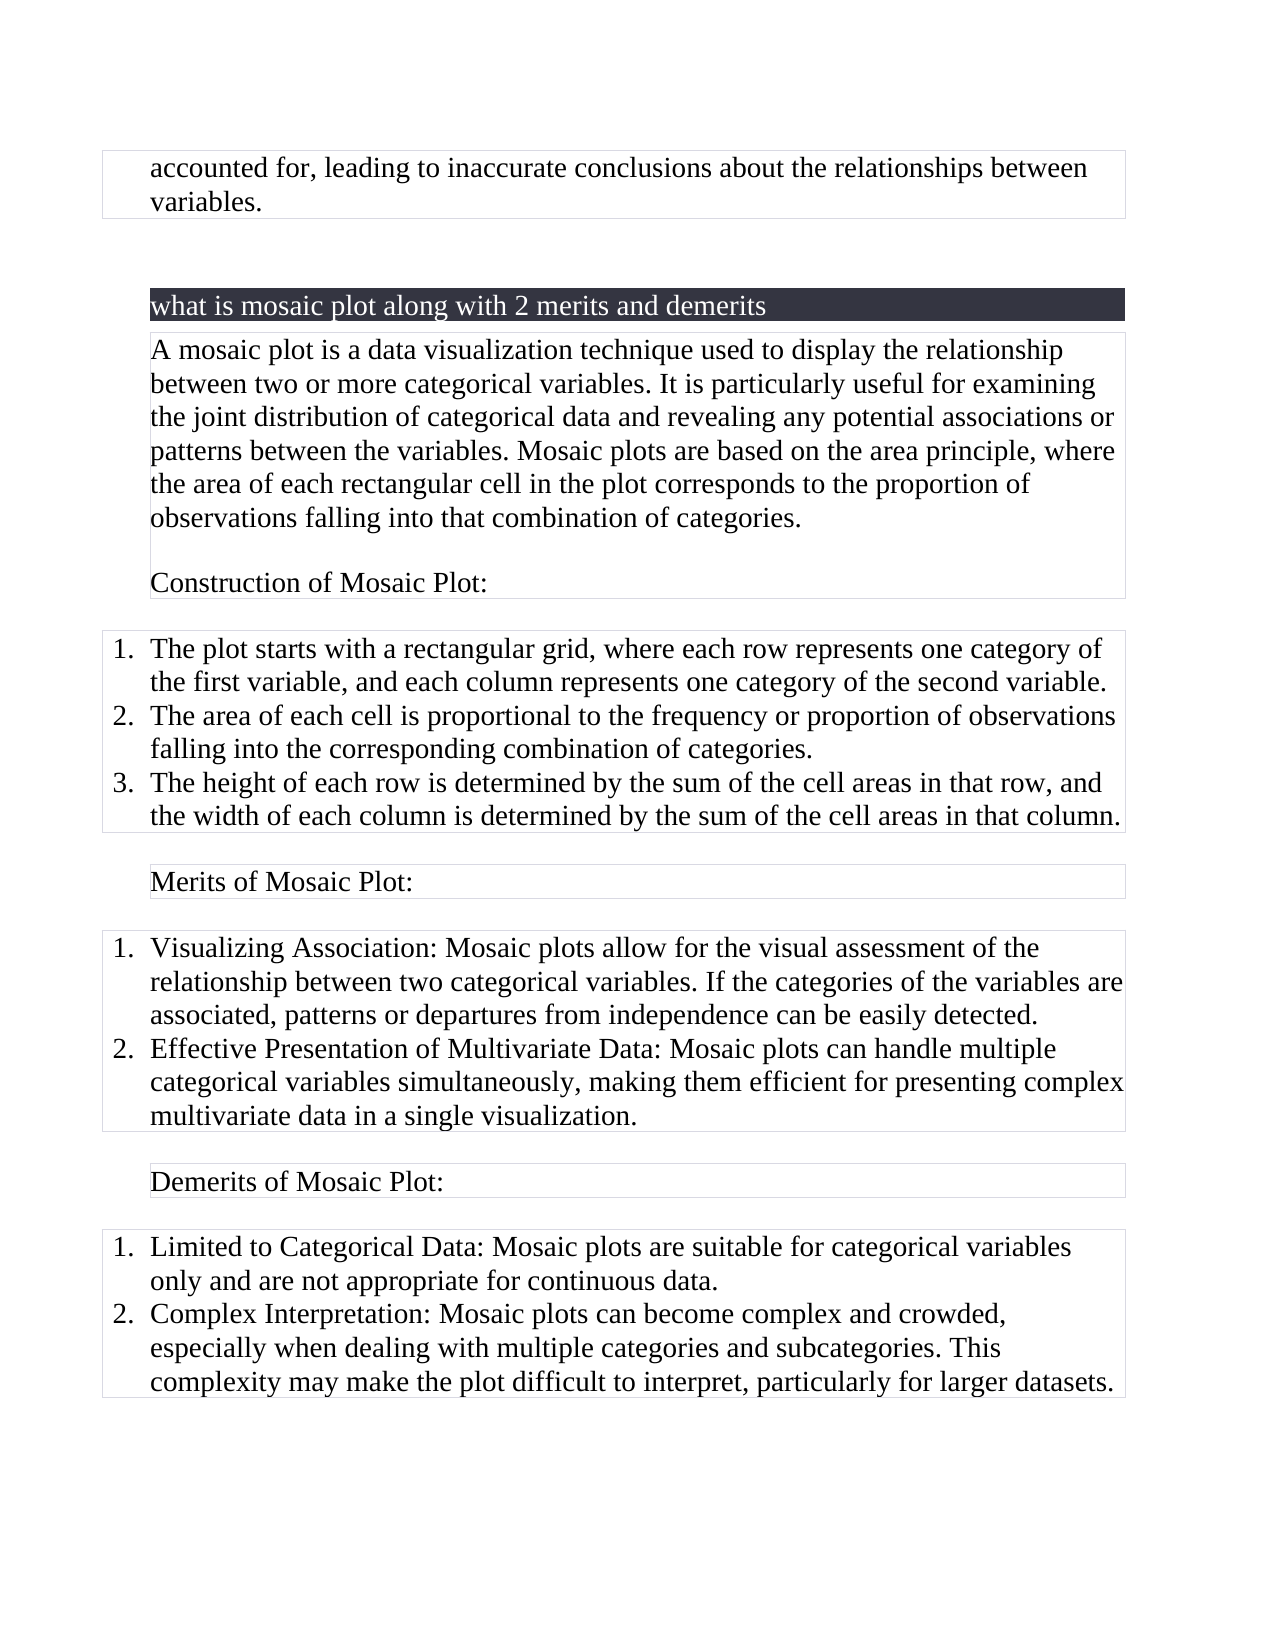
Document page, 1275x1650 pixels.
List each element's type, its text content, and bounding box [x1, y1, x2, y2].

text Construction of Mosaic Plot: [151, 564, 1125, 598]
text what is mosaic plot along with 2 merits and demerits [150, 288, 1125, 321]
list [103, 151, 1125, 218]
list Visualizing Association: Mosaic plots allow for the visual assessment of the relationship between two categorical variables. If the categories of the variables are associated, patterns or departures from independence can be easily detected. [103, 931, 1125, 1030]
text Merits of Mosaic Plot: [151, 865, 1125, 898]
list The height of each row is determined by the sum of the cell areas in that row, and the width of each column is determined by the sum of the cell areas in that column. [103, 764, 1125, 832]
text Demerits of Mosaic Plot: [151, 1164, 1125, 1197]
text A mosaic plot is a data visualization technique used to display the relationship between two or more categorical variables. It is particularly useful for examining the joint distribution of categorical data and revealing any potential associations or patterns between the variables. Mosaic plots are based on the area principle, where the area of each rectangular cell in the plot corresponds to the proportion of observations falling into that combination of categories. [151, 333, 1125, 534]
list Limited to Categorical Data: Mosaic plots are suitable for categorical variables only and are not appropriate for continuous data. [103, 1230, 1125, 1296]
list The area of each cell is proportional to the frequency or proportion of observations falling into the corresponding combination of categories. [103, 697, 1125, 764]
list The plot starts with a rectangular grid, where each row represents one category of the first variable, and each column represents one category of the second variable. [103, 631, 1125, 697]
list Effective Presentation of Multivariate Data: Mosaic plots can handle multiple categorical variables simultaneously, making them efficient for presenting complex multivariate data in a single visualization. [103, 1030, 1125, 1131]
list Complex Interpretation: Mosaic plots can become complex and crowded, especially when dealing with multiple categories and subcategories. This complexity may make the plot difficult to interpret, particularly for larger datasets. [103, 1296, 1125, 1397]
